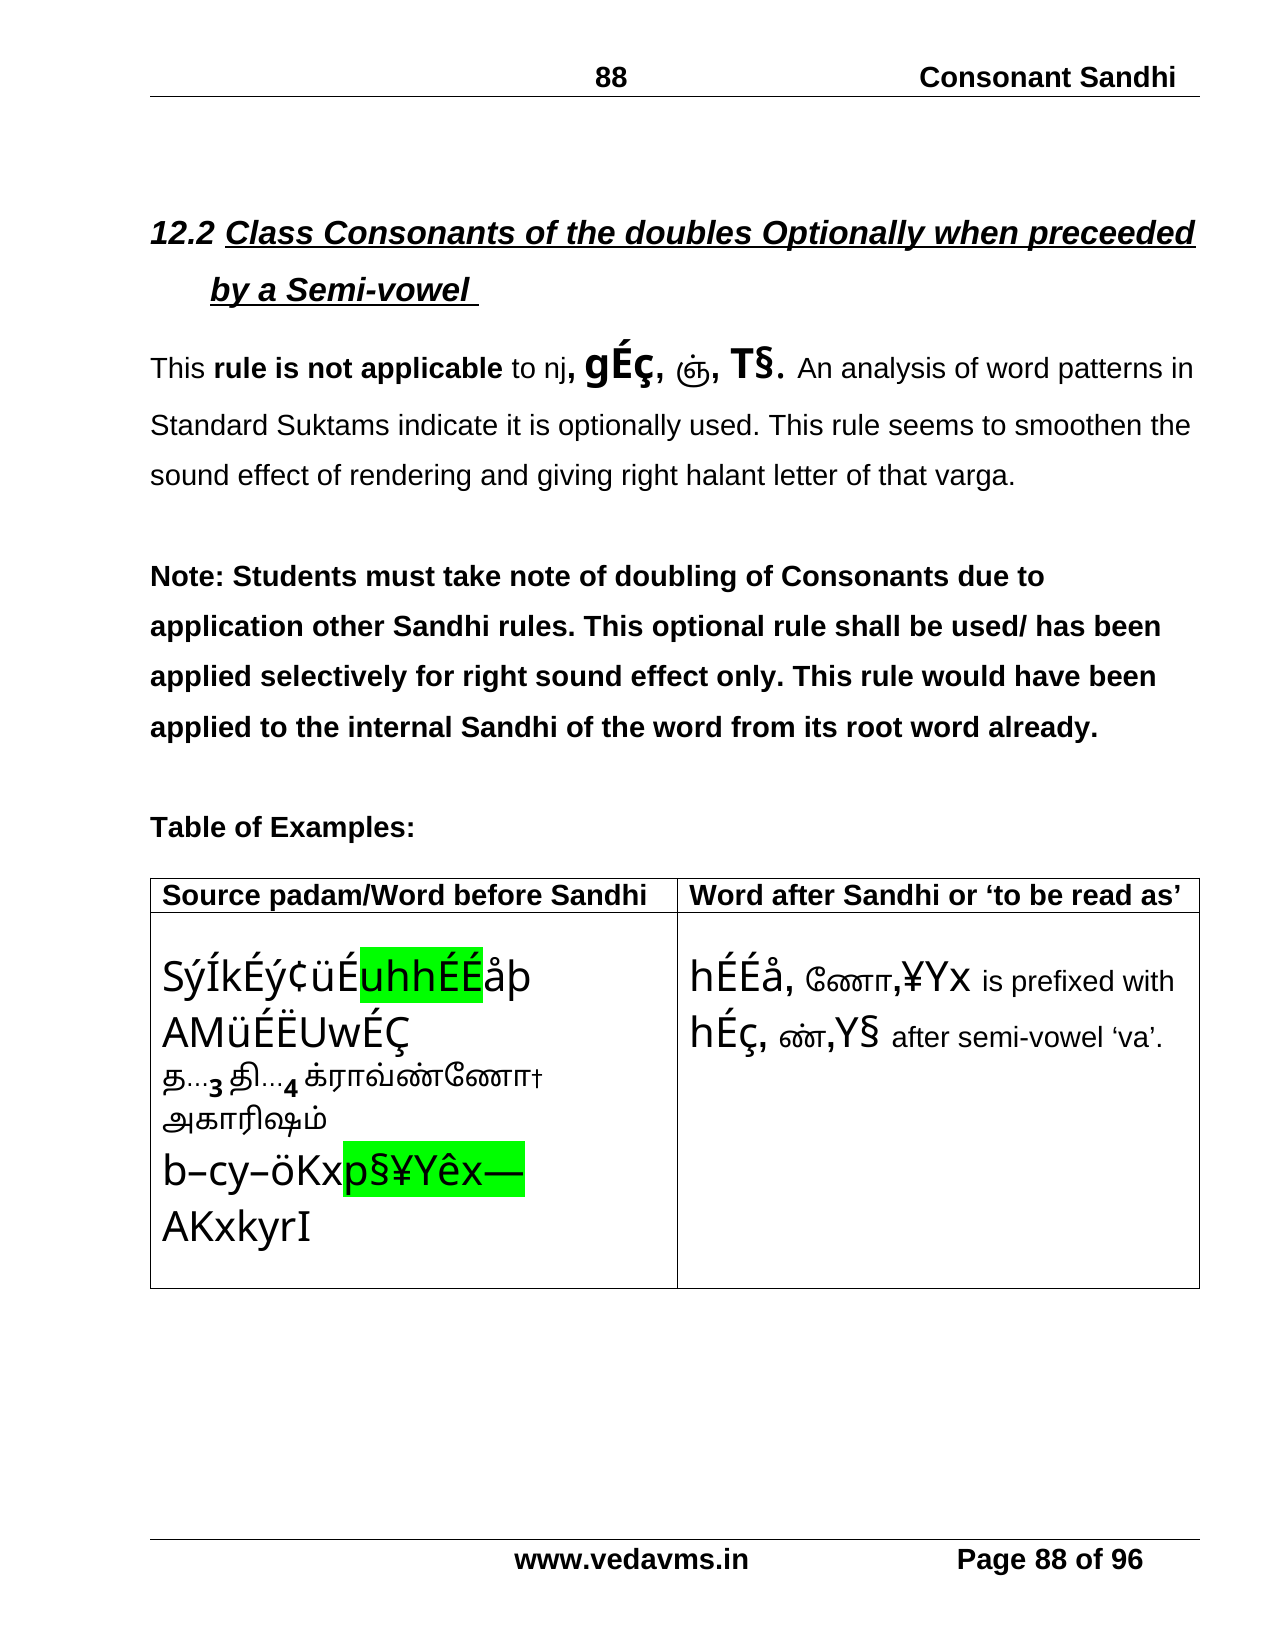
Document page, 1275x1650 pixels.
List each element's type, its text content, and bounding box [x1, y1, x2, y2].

table_header Word after Sandhi or ‘to be read as’ [678, 879, 1199, 912]
table_cell hÉÉå, ணோ,¥Yx is prefixed with hÉç, ண்,Y§ after semi-vowel ‘va’. [678, 913, 1199, 1288]
subtitle Class Consonants of the doubles Optionally when preceeded by a Semi-vowel [150, 213, 1200, 309]
table_cell SýÍkÉý¢üÉuhhÉÉåþ AMüÉËUwÉÇ த…3தி…4க்ராவ்ண்ணோ† அகாரிஷம் b–cy–öKxp§¥Yêx— AKxkyrI [151, 913, 677, 1288]
text This rule is not applicable to nj, gÉç, ஞ், T§. An analysis of word patterns in Standard Suktams indicate it is optionally used. This rule seems to smoothen the sound effect of rendering and giving right halant letter of that varga. [150, 334, 1200, 492]
table_header Source padam/Word before Sandhi [151, 879, 677, 912]
text Note: Students must take note of doubling of Consonants due to application other Sandhi rules. This optional rule shall be used/ has been applied selectively for right sound effect only. This rule would have been applied to the internal Sandhi of the word from its root word already. [150, 559, 1200, 743]
text Table of Examples: [150, 810, 1200, 844]
